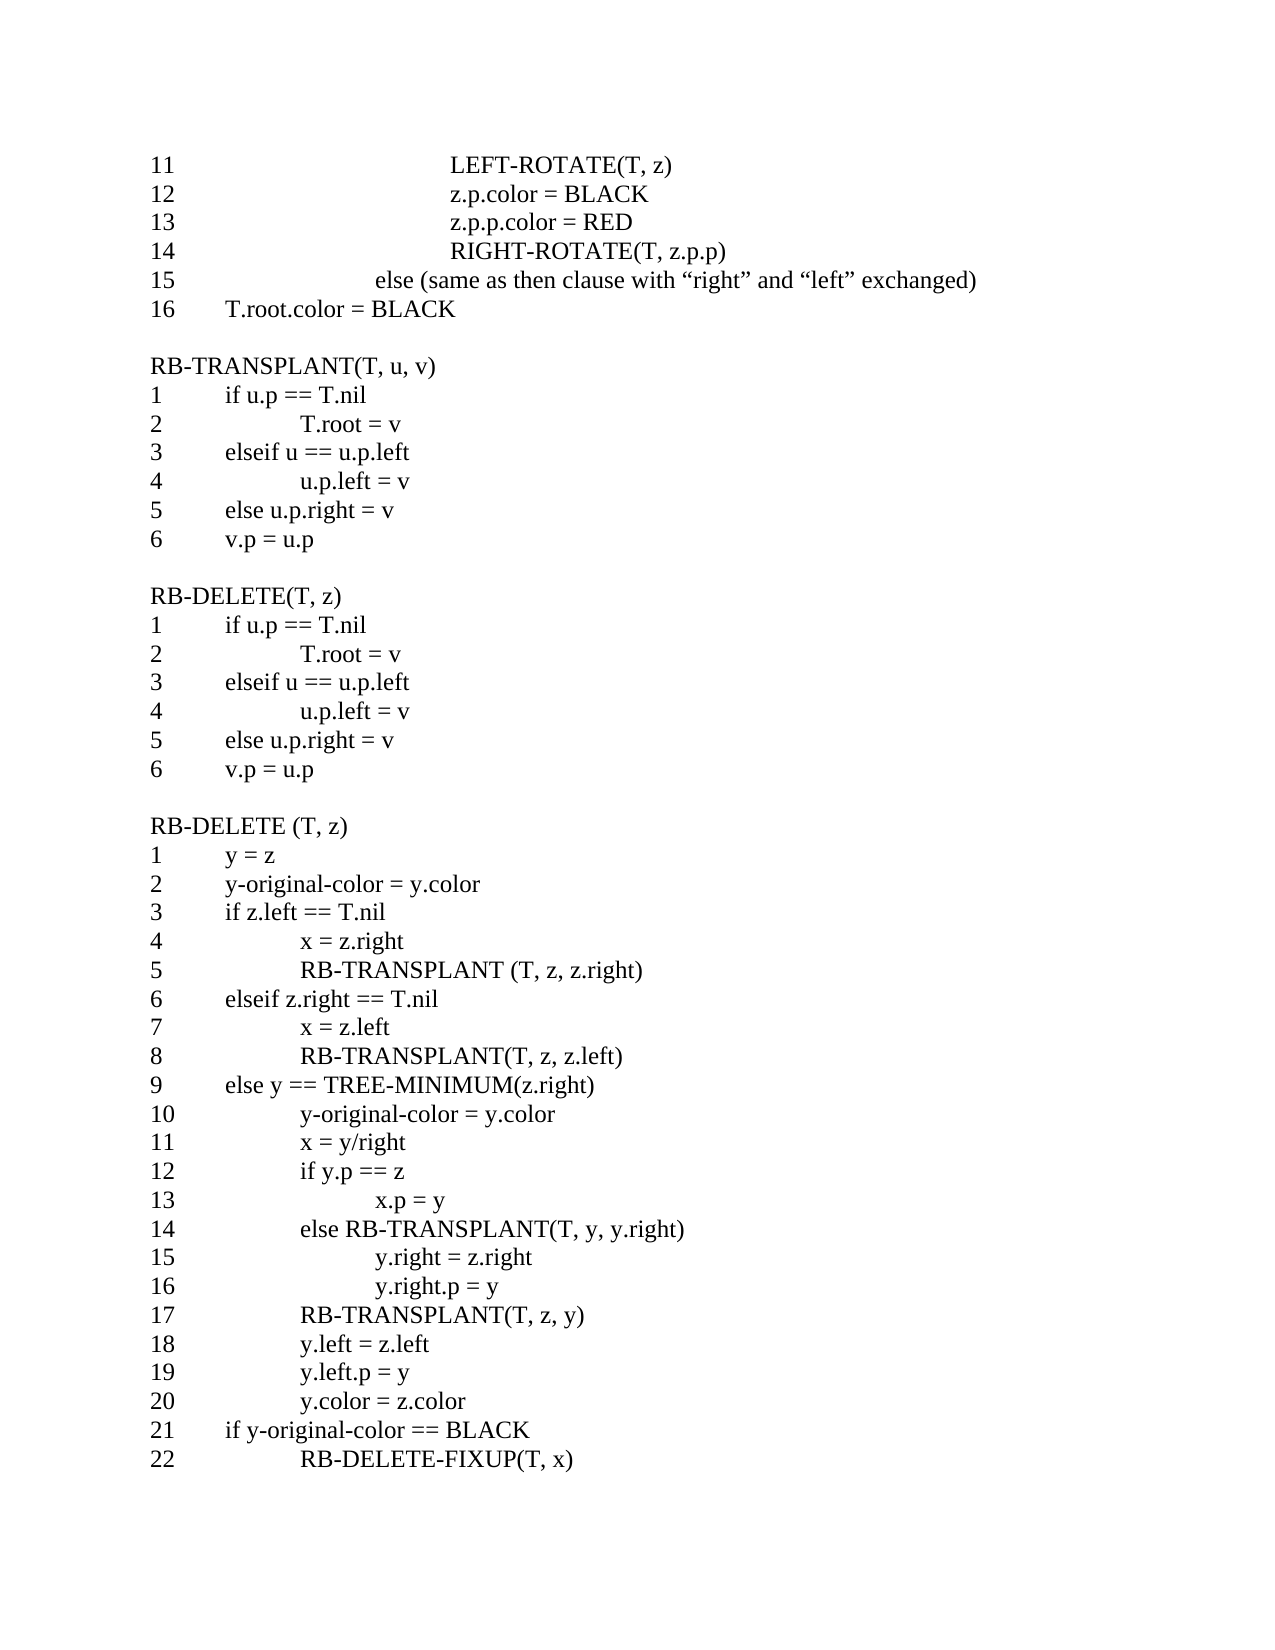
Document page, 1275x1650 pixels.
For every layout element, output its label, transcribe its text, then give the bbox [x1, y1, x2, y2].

text 12 z.p.color = BLACK [150, 179, 1125, 207]
text 13 z.p.p.color = RED [150, 207, 1125, 236]
text 6 v.p = u.p [150, 754, 1125, 782]
text 19 y.left.p = y [150, 1357, 1125, 1386]
text 2 T.root = v [150, 409, 1125, 437]
text RB-DELETE (T, z) [150, 811, 1125, 840]
text 5 else u.p.right = v [150, 495, 1125, 524]
text 14 else RB-TRANSPLANT(T, y, y.right) [150, 1214, 1125, 1242]
text 12 if y.p == z [150, 1156, 1125, 1185]
text 5 RB-TRANSPLANT (T, z, z.right) [150, 955, 1125, 984]
text 3 elseif u == u.p.left [150, 667, 1125, 696]
text 4 u.p.left = v [150, 466, 1125, 495]
text 16 y.right.p = y [150, 1271, 1125, 1300]
text 21 if y-original-color == BLACK [150, 1415, 1125, 1444]
text 16 T.root.color = BLACK [150, 294, 1125, 322]
text 2 T.root = v [150, 639, 1125, 667]
text 6 v.p = u.p [150, 524, 1125, 552]
text 3 elseif u == u.p.left [150, 437, 1125, 466]
text 17 RB-TRANSPLANT(T, z, y) [150, 1300, 1125, 1329]
text 4 u.p.left = v [150, 696, 1125, 725]
text 10 y-original-color = y.color [150, 1099, 1125, 1127]
text 2 y-original-color = y.color [150, 869, 1125, 897]
text RB-DELETE(T, z) [150, 581, 1125, 610]
text 15 else (same as then clause with “right” and “left” exchanged) [150, 265, 1125, 294]
text RB-TRANSPLANT(T, u, v) [150, 351, 1125, 380]
text 4 x = z.right [150, 926, 1125, 955]
text 11 LEFT-ROTATE(T, z) [150, 150, 1125, 179]
text 8 RB-TRANSPLANT(T, z, z.left) [150, 1041, 1125, 1070]
text 1 if u.p == T.nil [150, 610, 1125, 639]
text 9 else y == TREE-MINIMUM(z.right) [150, 1070, 1125, 1099]
text 3 if z.left == T.nil [150, 897, 1125, 926]
text 11 x = y/right [150, 1127, 1125, 1156]
text 6 elseif z.right == T.nil [150, 984, 1125, 1012]
text 14 RIGHT-ROTATE(T, z.p.p) [150, 236, 1125, 265]
text 1 y = z [150, 840, 1125, 869]
text 20 y.color = z.color [150, 1386, 1125, 1415]
text 5 else u.p.right = v [150, 725, 1125, 754]
text 1 if u.p == T.nil [150, 380, 1125, 409]
text 18 y.left = z.left [150, 1329, 1125, 1357]
text 7 x = z.left [150, 1012, 1125, 1041]
text 22 RB-DELETE-FIXUP(T, x) [150, 1444, 1125, 1472]
text 15 y.right = z.right [150, 1242, 1125, 1271]
text 13 x.p = y [150, 1185, 1125, 1214]
